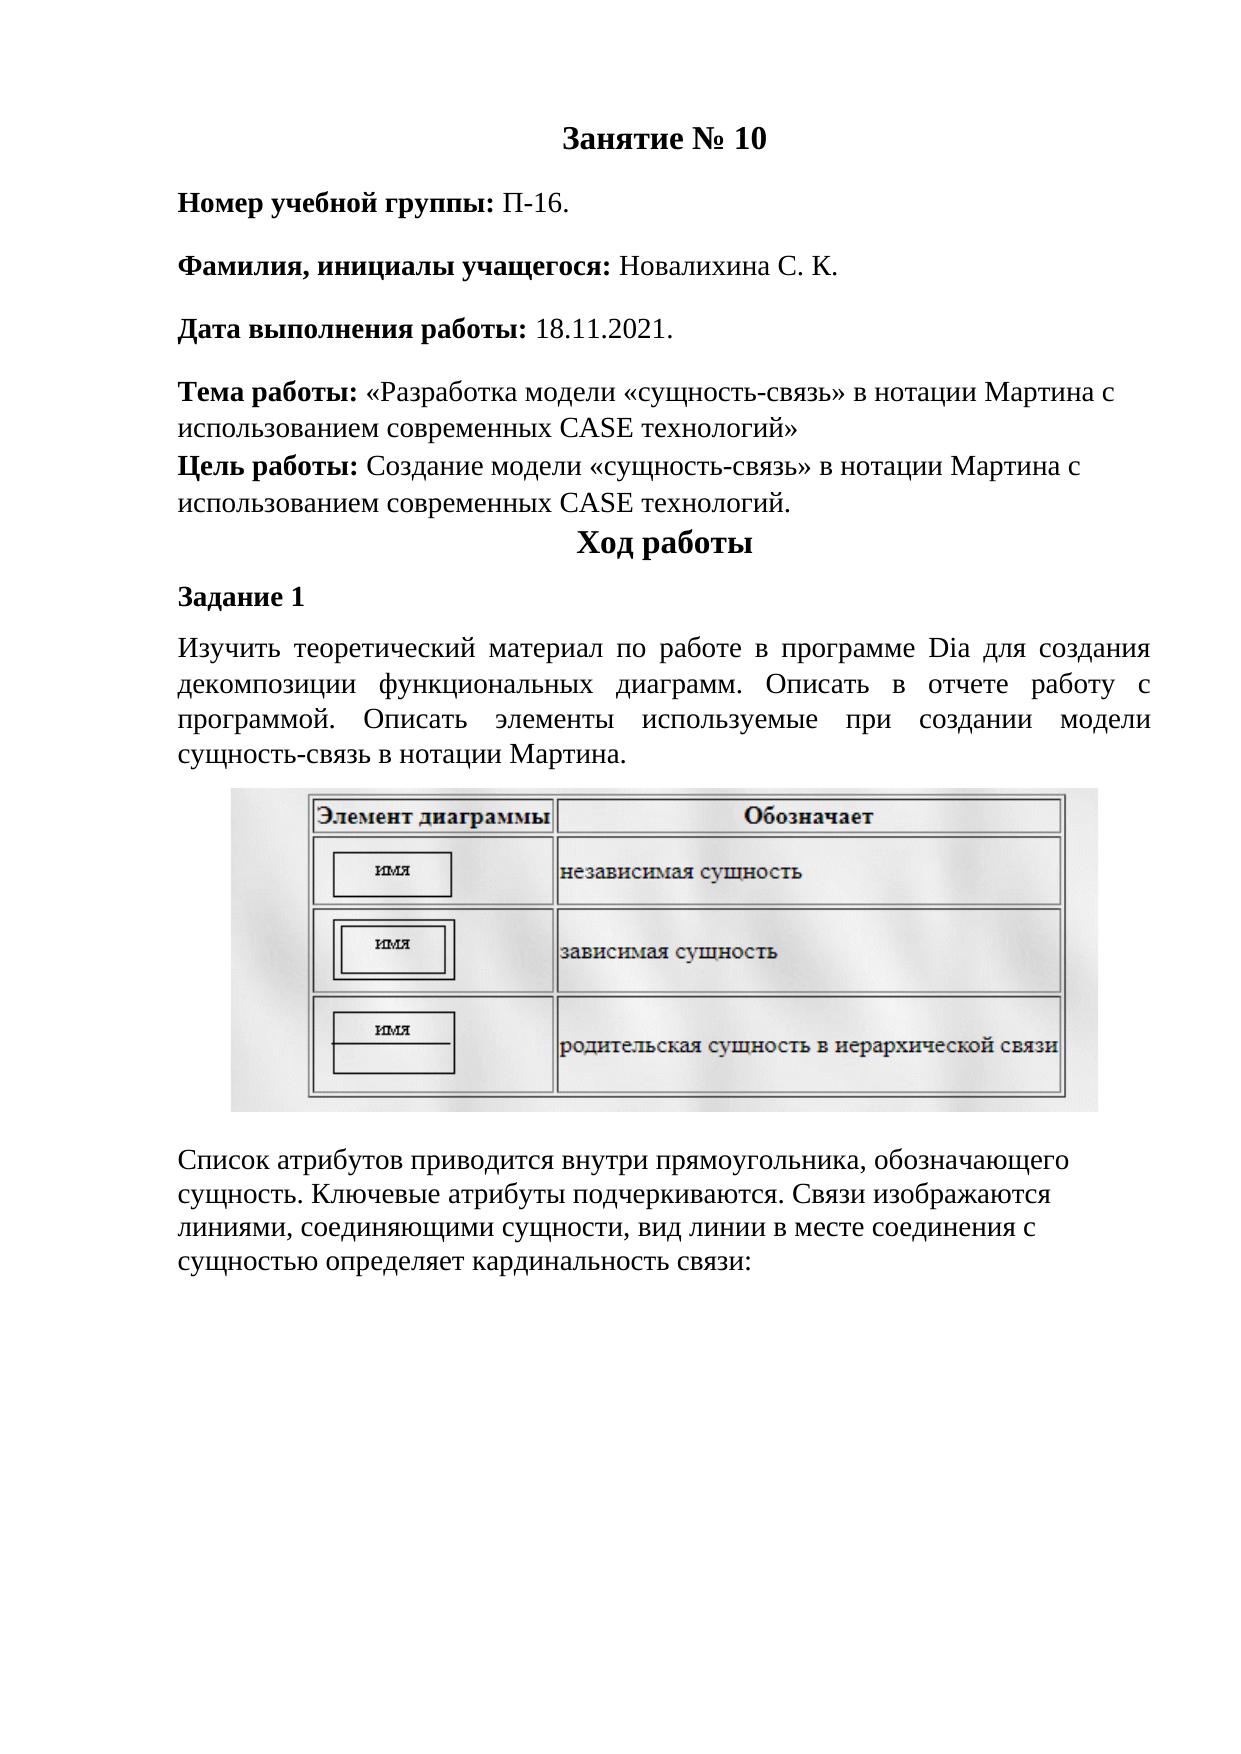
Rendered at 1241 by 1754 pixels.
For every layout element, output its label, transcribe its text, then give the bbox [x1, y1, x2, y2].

picture [230, 788, 1099, 1112]
text Занятие № 10 [177, 118, 1152, 156]
text Изучить теоретический материал по работе в программе Dia для создания декомпозиции функциональных диаграмм. Описать в отчете работу с программой. Описать элементы используемые при создании модели сущность-связь в нотации Мартина. [177, 631, 1152, 770]
text Список атрибутов приводится внутри прямоугольника, обозначающего сущность. Ключевые атрибуты подчеркиваются. Связи изображаются линиями, соединяющими сущности, вид линии в месте соединения с сущностью определяет кардинальность связи: [177, 1142, 1152, 1277]
text Номер учебной группы: П-16. [177, 186, 1152, 219]
text Ход работы [177, 522, 1152, 560]
text Задание 1 [177, 579, 1152, 612]
text Фамилия, инициалы учащегося: Новалихина С. К. [177, 248, 1152, 282]
text Цель работы: Создание модели «сущность-связь» в нотации Мартина с использованием современных CASE технологий. [177, 448, 1144, 518]
text Тема работы: «Разработка модели «сущность-связь» в нотации Мартина с использованием современных CASE технологий» [177, 374, 1144, 444]
text Дата выполнения работы: 18.11.2021. [177, 311, 1152, 344]
